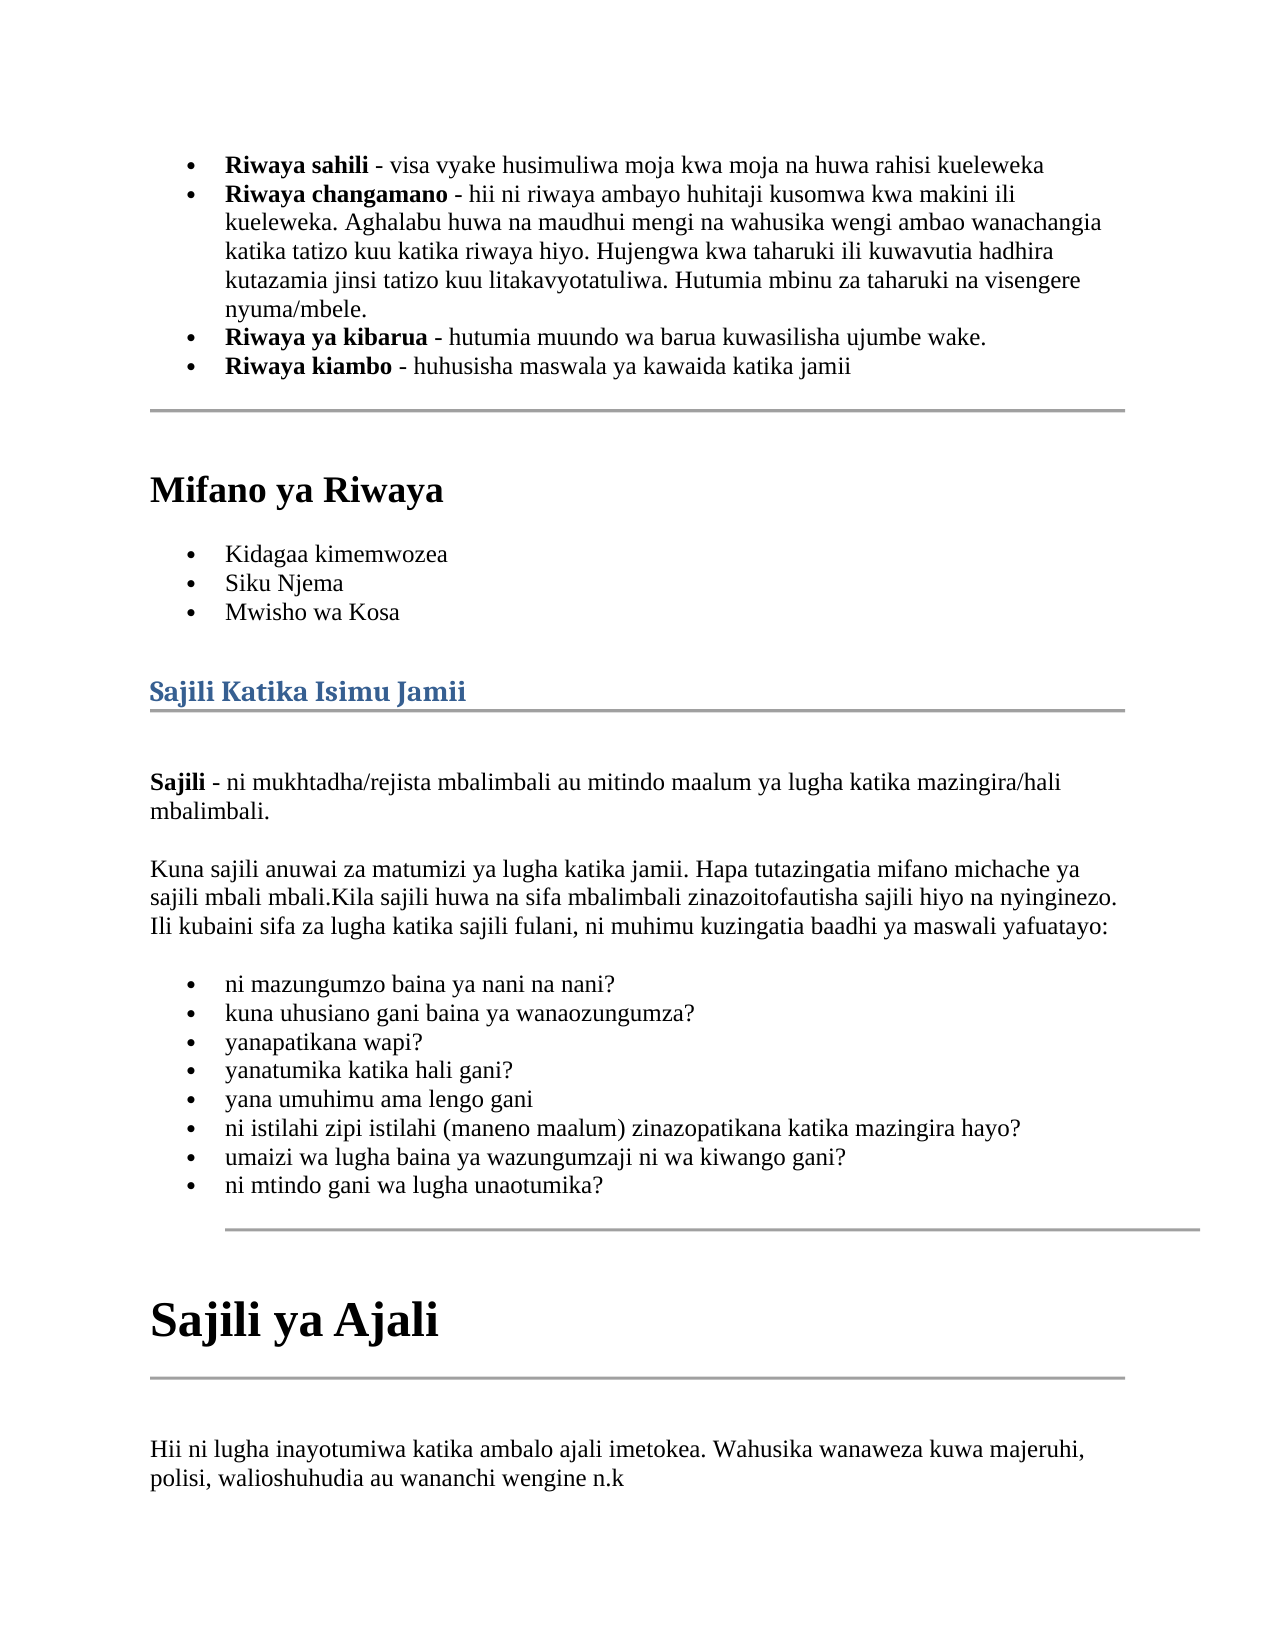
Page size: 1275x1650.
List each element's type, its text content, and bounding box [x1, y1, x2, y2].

list ni mazungumzo baina ya nani na nani? [187, 969, 1125, 998]
list Kidagaa kimemwozea [187, 539, 1125, 568]
list yana umuhimu ama lengo gani [187, 1084, 1125, 1113]
list yanapatikana wapi? [187, 1027, 1125, 1055]
list Riwaya kiambo - huhusisha maswala ya kawaida katika jamii [187, 351, 1125, 380]
list Riwaya ya kibarua - hutumia muundo wa barua kuwasilisha ujumbe wake. [187, 322, 1125, 351]
subtitle Sajili Katika Isimu Jamii [150, 676, 1125, 709]
list ni mtindo gani wa lugha unaotumika? [187, 1170, 1125, 1199]
list Mwisho wa Kosa [187, 597, 1125, 626]
list yanatumika katika hali gani? [187, 1055, 1125, 1084]
list umaizi wa lugha baina ya wazungumzaji ni wa kiwango gani? [187, 1142, 1125, 1170]
list ni istilahi zipi istilahi (maneno maalum) zinazopatikana katika mazingira hayo? [187, 1113, 1125, 1142]
text Kuna sajili anuwai za matumizi ya lugha katika jamii. Hapa tutazingatia mifano michache ya sajili mbali mbali.Kila sajili huwa na sifa mbalimbali zinazoitofautisha sajili hiyo na nyinginezo. Ili kubaini sifa za lugha katika sajili fulani, ni muhimu kuzingatia baadhi ya maswali yafuatayo: [150, 854, 1125, 940]
text Mifano ya Riwaya [150, 467, 1125, 510]
list Siku Njema [187, 568, 1125, 597]
text Sajili - ni mukhtadha/rejista mbalimbali au mitindo maalum ya lugha katika mazingira/hali mbalimbali. [150, 767, 1125, 824]
list kuna uhusiano gani baina ya wanaozungumza? [187, 998, 1125, 1027]
list Riwaya sahili - visa vyake husimuliwa moja kwa moja na huwa rahisi kueleweka [187, 150, 1125, 179]
text Sajili ya Ajali [150, 1290, 1125, 1347]
text Hii ni lugha inayotumiwa katika ambalo ajali imetokea. Wahusika wanaweza kuwa majeruhi, polisi, walioshuhudia au wananchi wengine n.k [150, 1434, 1125, 1492]
list Riwaya changamano - hii ni riwaya ambayo huhitaji kusomwa kwa makini ili kueleweka. Aghalabu huwa na maudhui mengi na wahusika wengi ambao wanachangia katika tatizo kuu katika riwaya hiyo. Hujengwa kwa taharuki ili kuwavutia hadhira kutazamia jinsi tatizo kuu litakavyotatuliwa. Hutumia mbinu za taharuki na visengere nyuma/mbele. [187, 179, 1125, 322]
